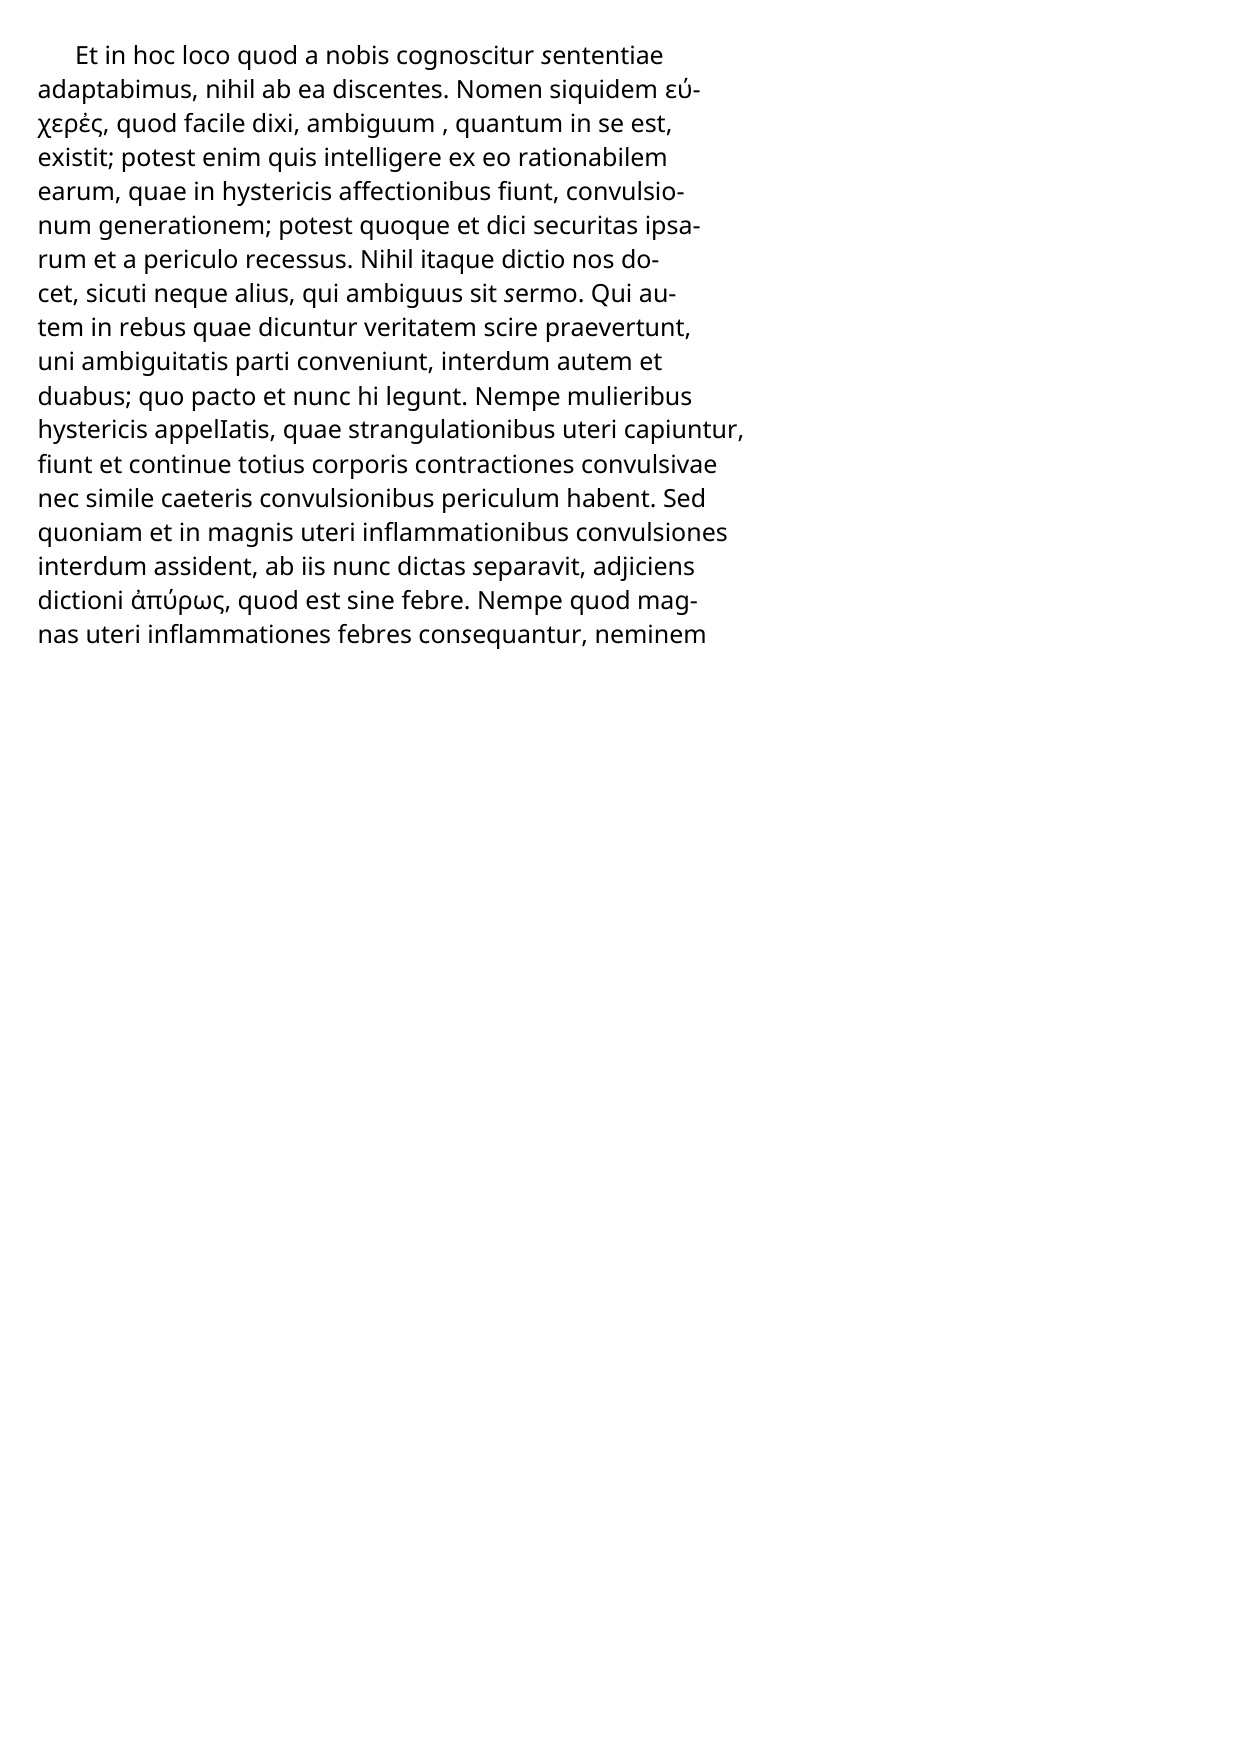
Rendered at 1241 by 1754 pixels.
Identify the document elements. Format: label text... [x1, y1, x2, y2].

text Et in hoc loco quod a nobis cognoscitur sententiae adaptabimus, nihil ab ea discentes. Nomen siquidem εύ- χερἐς, quod facile dixi, ambiguum , quantum in se est, existit; potest enim quis intelligere ex eo rationabilem earum, quae in hystericis affectionibus fiunt, convulsio- num generationem; potest quoque et dici securitas ipsa- rum et a periculo recessus. Nihil itaque dictio nos do- cet, sicuti neque alius, qui ambiguus sit sermo. Qui au- tem in rebus quae dicuntur veritatem scire praevertunt, uni ambiguitatis parti conveniunt, interdum autem et duabus; quo pacto et nunc hi legunt. Nempe mulieribus hystericis appelIatis, quae strangulationibus uteri capiuntur, fiunt et continue totius corporis contractiones convulsivae nec simile caeteris convulsionibus periculum habent. Sed quoniam et in magnis uteri inflammationibus convulsiones interdum assident, ab iis nunc dictas separavit, adjiciens dictioni ἀπύρως, quod est sine febre. Nempe quod mag- nas uteri inflammationes febres consequantur, neminem [37, 37, 1203, 651]
